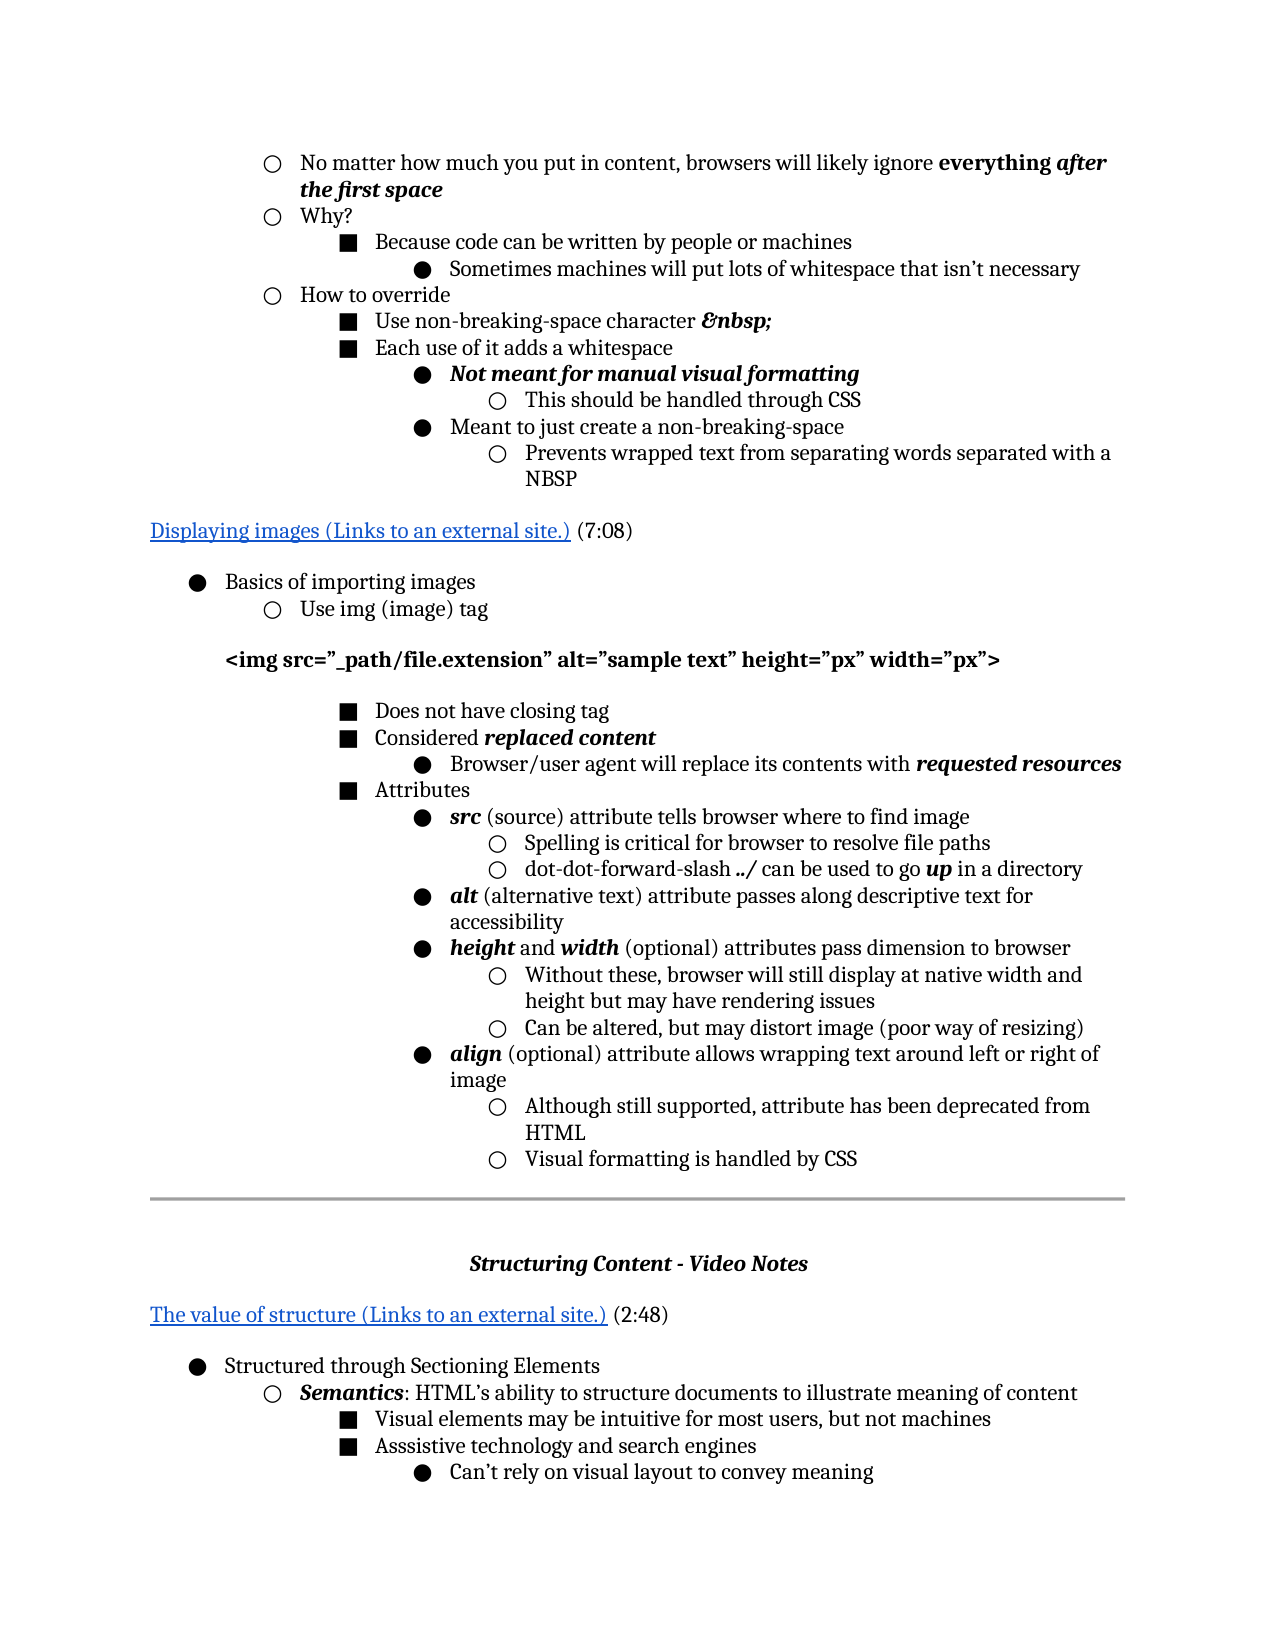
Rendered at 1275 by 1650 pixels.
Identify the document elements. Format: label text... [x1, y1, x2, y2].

list Without these, browser will still display at native width and height but may have rendering issues [487, 962, 1125, 1014]
list Visual formatting is handled by CSS [487, 1146, 1125, 1172]
list Use non-breaking-space character &nbsp; [337, 308, 1125, 334]
list Use img (image) tag [262, 595, 1125, 622]
list Basics of importing images [187, 569, 1125, 595]
list Attributes [337, 777, 1125, 803]
list Does not have closing tag [337, 698, 1125, 724]
list Why? [262, 203, 1125, 229]
list Not meant for manual visual formatting [412, 361, 1125, 387]
text <img src=”_path/file.extension” alt=”sample text” height=”px” width=”px”> [150, 647, 1125, 673]
list Prevents wrapped text from separating words separated with a NBSP [487, 440, 1125, 493]
list Visual elements may be intuitive for most users, but not machines [337, 1406, 1125, 1432]
text Structuring Content - Video Notes [150, 1251, 1125, 1277]
list dot-dot-forward-slash ../ can be used to go up in a directory [487, 856, 1125, 882]
list Can’t rely on visual layout to convey meaning [412, 1459, 1125, 1485]
list This should be handled through CSS [487, 387, 1125, 413]
list Spelling is critical for browser to resolve file paths [487, 830, 1125, 856]
list Considered replaced content [337, 724, 1125, 751]
list Although still supported, attribute has been deprecated from HTML [487, 1093, 1125, 1146]
list src (source) attribute tells browser where to find image [412, 803, 1125, 830]
list Meant to just create a non-breaking-space [412, 413, 1125, 440]
list Asssistive technology and search engines [337, 1432, 1125, 1459]
list Semantics: HTML’s ability to structure documents to illustrate meaning of content [262, 1380, 1125, 1406]
list Browser/user agent will replace its contents with requested resources [412, 751, 1125, 777]
list How to override [262, 282, 1125, 308]
list No matter how much you put in content, browsers will likely ignore everything after the first space [262, 150, 1125, 203]
list align (optional) attribute allows wrapping text around left or right of image [412, 1041, 1125, 1093]
list alt (alternative text) attribute passes along descriptive text for accessibility [412, 882, 1125, 935]
text The value of structure (Links to an external site.) (2:48) [150, 1302, 1125, 1328]
list Because code can be written by people or machines [337, 229, 1125, 255]
text Displaying images (Links to an external site.) (7:08) [150, 518, 1125, 544]
list Can be altered, but may distort image (poor way of resizing) [487, 1014, 1125, 1041]
list Sometimes machines will put lots of whitespace that isn’t necessary [412, 255, 1125, 282]
list Structured through Sectioning Elements [187, 1353, 1125, 1380]
list Each use of it adds a whitespace [337, 334, 1125, 361]
list height and width (optional) attributes pass dimension to browser [412, 935, 1125, 962]
